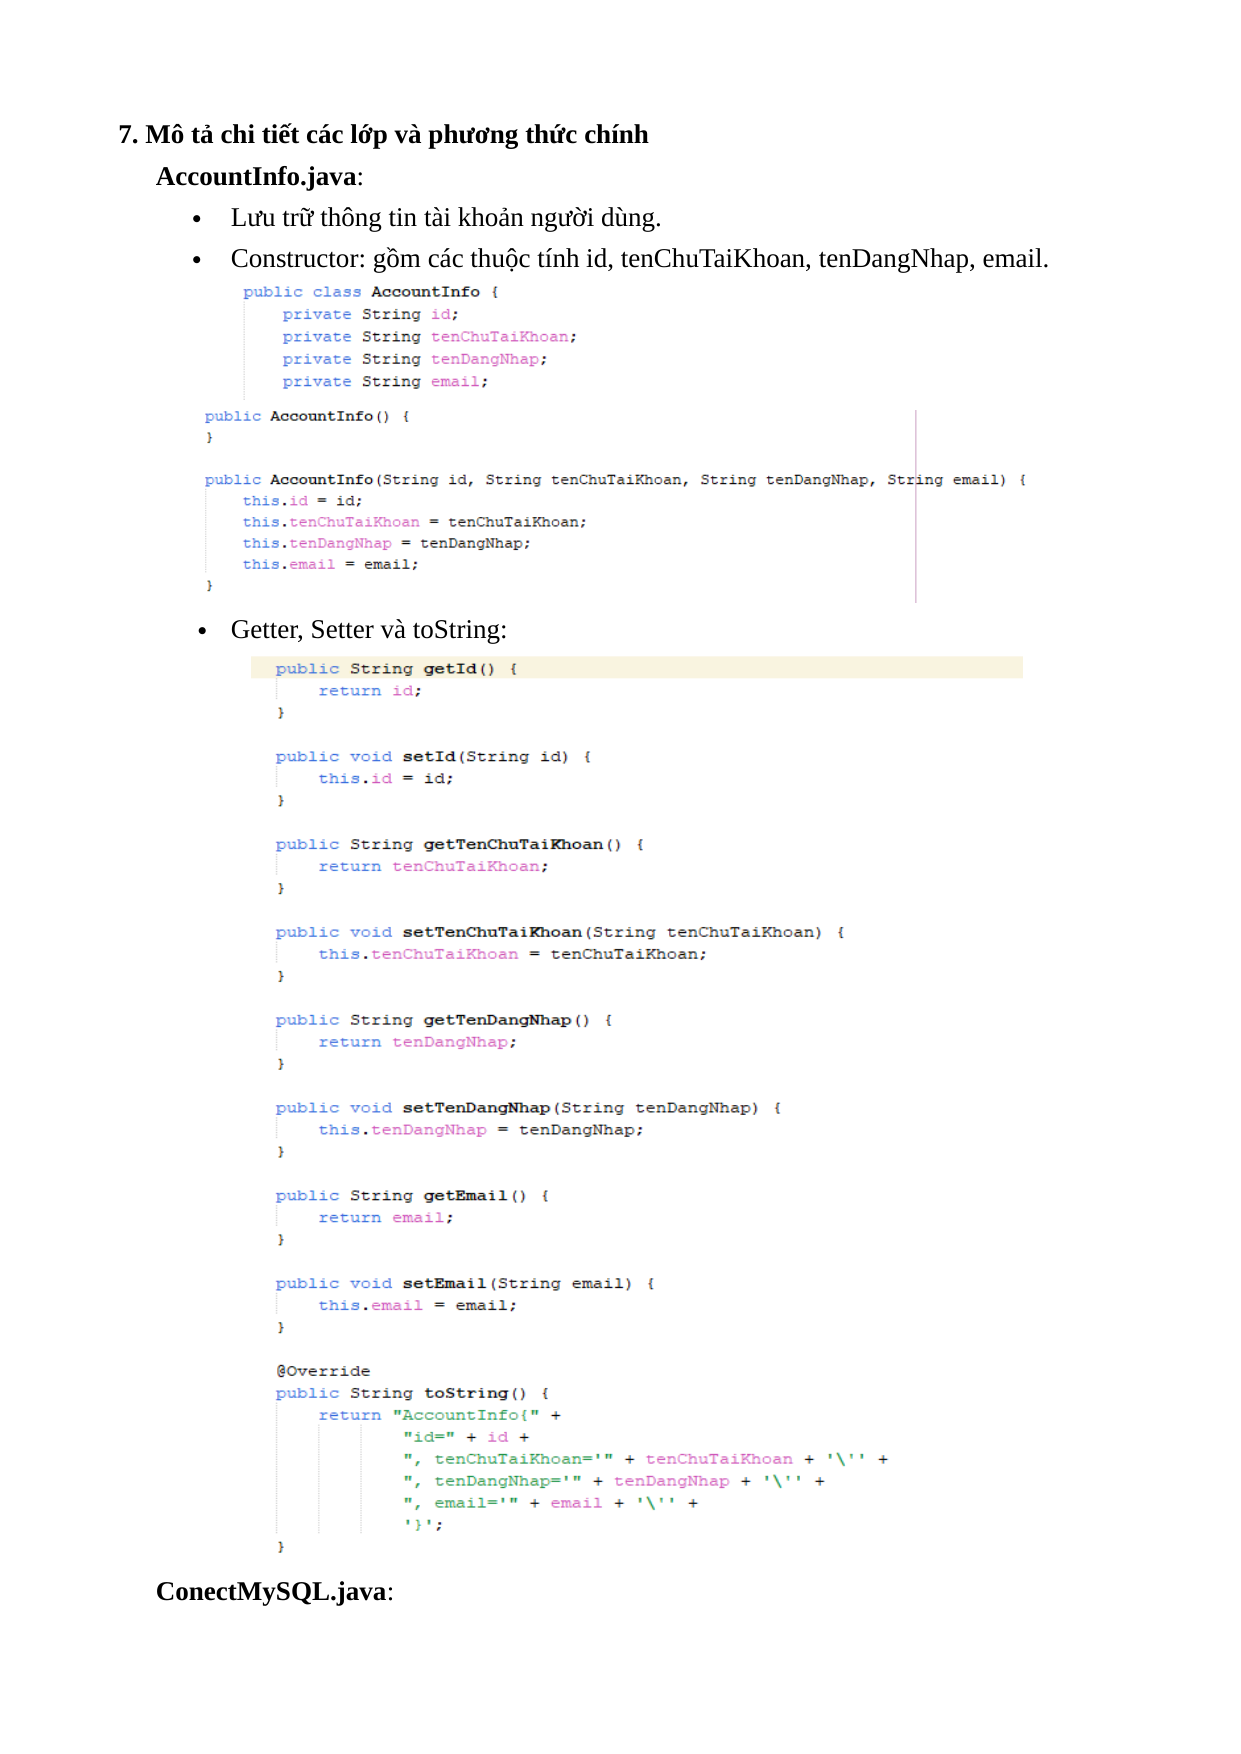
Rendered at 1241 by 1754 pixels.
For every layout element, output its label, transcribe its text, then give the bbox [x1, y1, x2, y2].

list Constructor: gồm các thuộc tính id, tenChuTaiKhoan, tenDangNhap, email. [193, 242, 1152, 274]
text 7. Mô tả chi tiết các lớp và phương thức chính [118, 118, 1152, 149]
list Lưu trữ thông tin tài khoản người dùng. [193, 201, 1152, 232]
picture [240, 283, 1015, 400]
text ConectMySQL.java: [156, 1575, 1152, 1606]
text AccountInfo.java: [156, 159, 1152, 191]
picture [190, 410, 1065, 603]
picture [251, 654, 1023, 1565]
list Getter, Setter và toString: [199, 613, 1152, 644]
